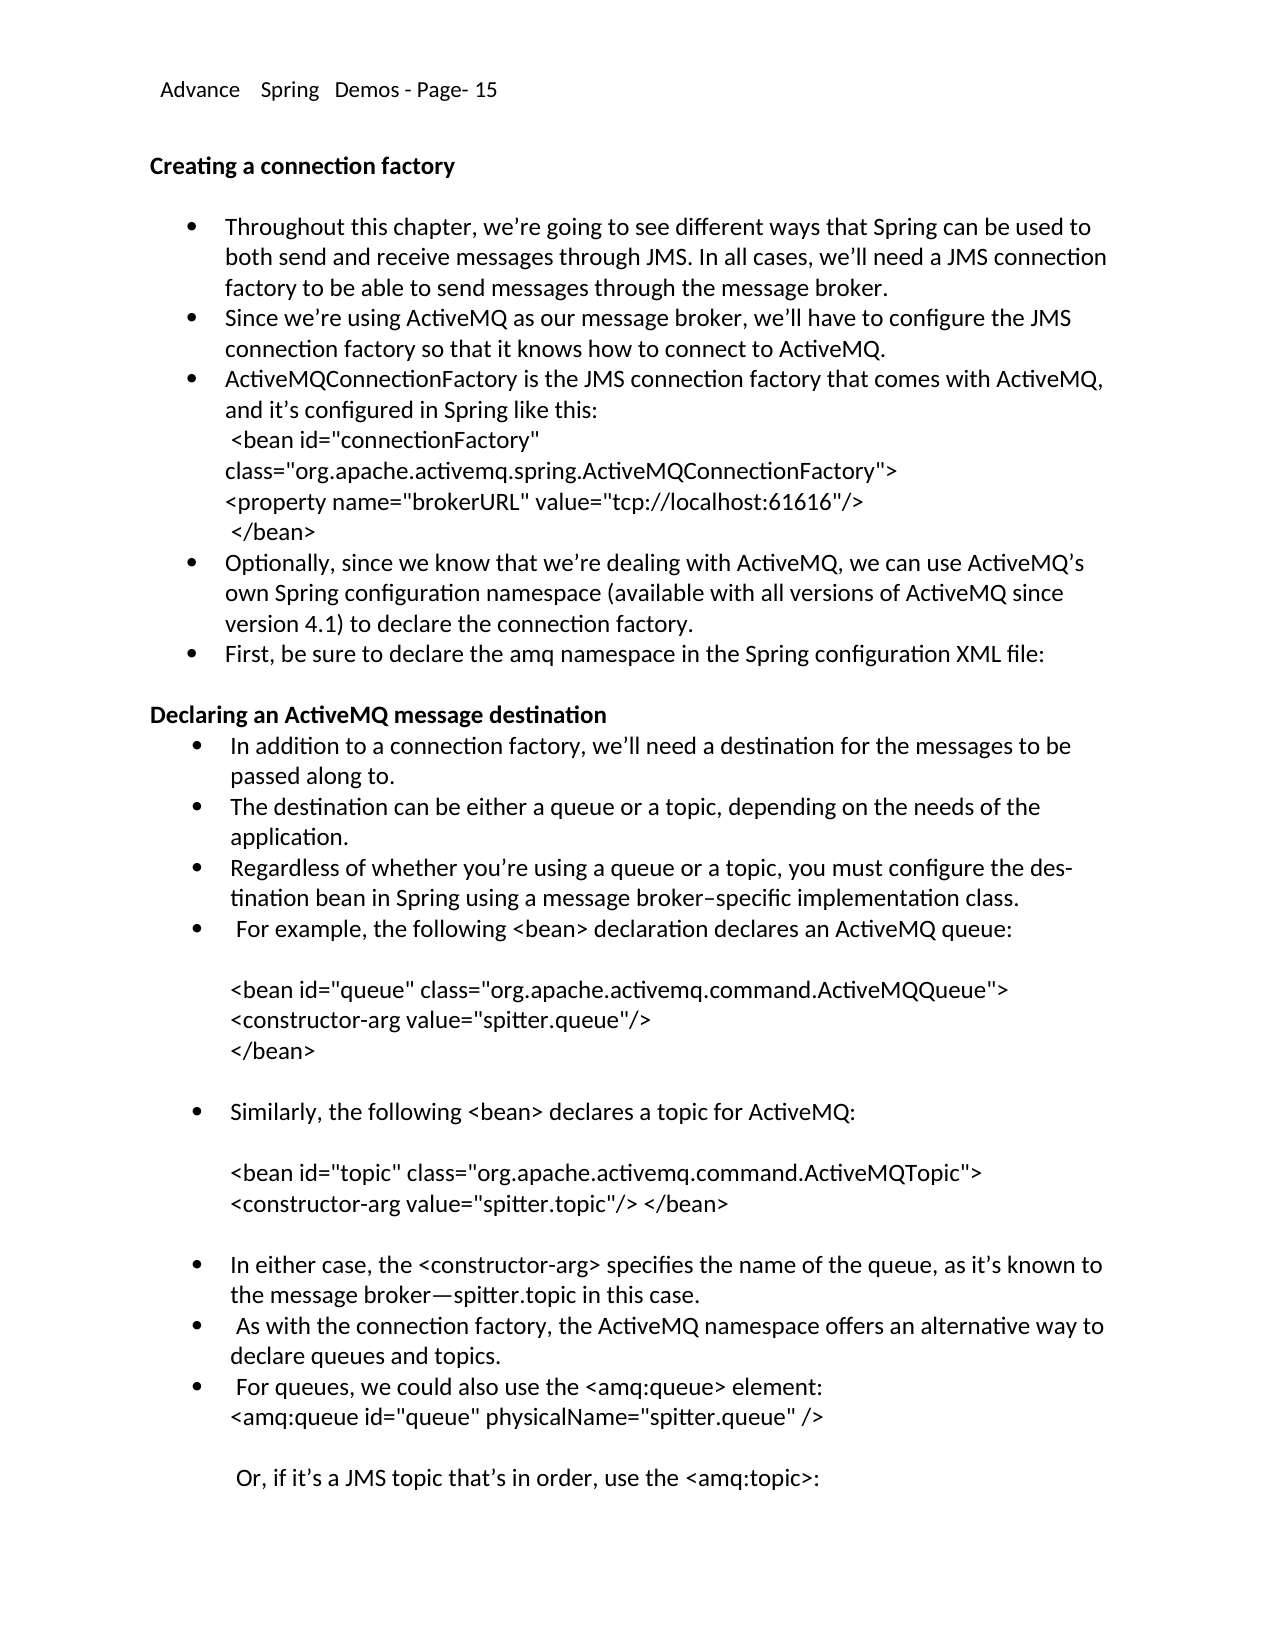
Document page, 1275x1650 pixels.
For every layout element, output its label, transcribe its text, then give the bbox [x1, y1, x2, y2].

list For example, the following <bean> declaration declares an ActiveMQ queue: [193, 913, 1125, 943]
text Creating a connection factory [150, 150, 1125, 181]
list ActiveMQConnectionFactory is the JMS connection factory that comes with ActiveMQ, and it’s configured in Spring like this: [187, 364, 1125, 425]
list As with the connection factory, the ActiveMQ namespace offers an alternative way to declare queues and topics. [193, 1310, 1125, 1371]
list Similarly, the following <bean> declares a topic for ActiveMQ: [193, 1096, 1125, 1127]
list First, be sure to declare the amq namespace in the Spring configuration XML file: [187, 638, 1125, 669]
list Regardless of whether you’re using a queue or a topic, you must configure the des-tination bean in Spring using a message broker–specific implementation class. [193, 852, 1125, 913]
list <bean id="topic" class="org.apache.activemq.command.ActiveMQTopic"> <constructor-arg value="spitter.topic"/> </bean> [230, 1157, 1125, 1218]
list </bean> [225, 516, 1125, 547]
list </bean> [230, 1035, 1125, 1066]
list <amq:queue id="queue" physicalName="spitter.queue" /> [230, 1401, 1125, 1432]
list Since we’re using ActiveMQ as our message broker, we’ll have to configure the JMS connection factory so that it knows how to connect to ActiveMQ. [187, 303, 1125, 364]
list In addition to a connection factory, we’ll need a destination for the messages to be passed along to. [193, 730, 1125, 791]
list For queues, we could also use the <amq:queue> element: [193, 1371, 1125, 1401]
list Optionally, since we know that we’re dealing with ActiveMQ, we can use ActiveMQ’s own Spring configuration namespace (available with all versions of ActiveMQ since version 4.1) to declare the connection factory. [187, 547, 1125, 638]
list The destination can be either a queue or a topic, depending on the needs of the application. [193, 791, 1125, 852]
list In either case, the <constructor-arg> specifies the name of the queue, as it’s known to the message broker—spitter.topic in this case. [193, 1249, 1125, 1310]
list Or, if it’s a JMS topic that’s in order, use the <amq:topic>: [230, 1462, 1125, 1493]
list <property name="brokerURL" value="tcp://localhost:61616"/> [225, 486, 1125, 516]
list <bean id="connectionFactory" class="org.apache.activemq.spring.ActiveMQConnectionFactory"> [225, 425, 1125, 486]
text Declaring an ActiveMQ message destination [150, 699, 1125, 730]
list <bean id="queue" class="org.apache.activemq.command.ActiveMQQueue"> <constructor-arg value="spitter.queue"/> [230, 974, 1125, 1035]
list Throughout this chapter, we’re going to see different ways that Spring can be used to both send and receive messages through JMS. In all cases, we’ll need a JMS connection factory to be able to send messages through the message broker. [187, 211, 1125, 303]
